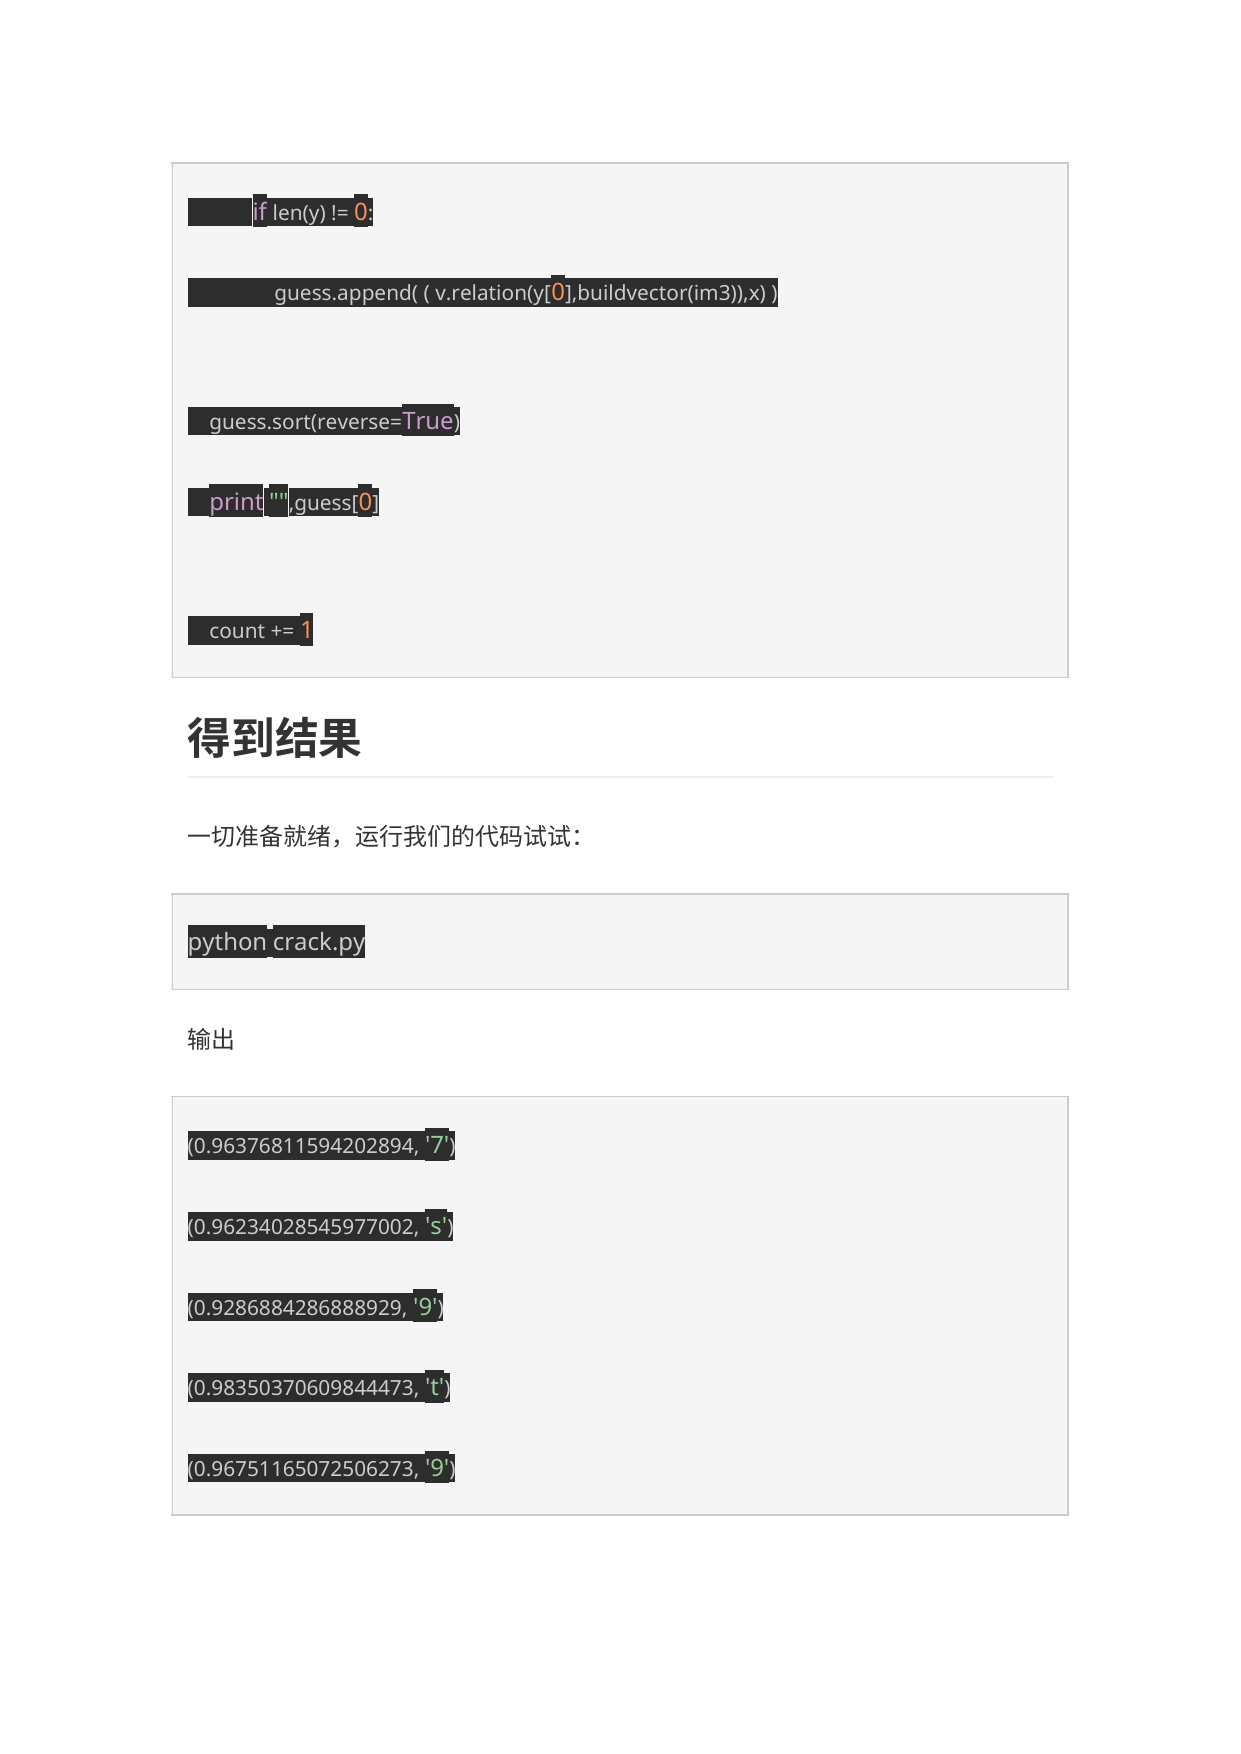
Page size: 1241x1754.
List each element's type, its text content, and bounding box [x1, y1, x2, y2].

text if len(y) != 0: [173, 164, 1067, 243]
text guess.sort(reverse=True) [173, 371, 1067, 452]
text (0.96376811594202894, '7') [173, 1097, 1067, 1176]
text (0.98350370609844473, 't') [173, 1338, 1067, 1418]
text count += 1 [173, 581, 1067, 677]
text print "",guess[0] [173, 452, 1067, 533]
text 得到结果 [187, 703, 1053, 778]
text (0.96234028545977002, 's') [173, 1176, 1067, 1257]
text guess.append( ( v.relation(y[0],buildvector(im3)),x) ) [173, 243, 1067, 323]
text python crack.py [173, 895, 1067, 989]
text 输出 [187, 1006, 1053, 1071]
text (0.9286884286888929, '9') [173, 1257, 1067, 1338]
text 一切准备就绪，运行我们的代码试试： [187, 803, 1053, 868]
text (0.96751165072506273, '9') [173, 1418, 1067, 1514]
